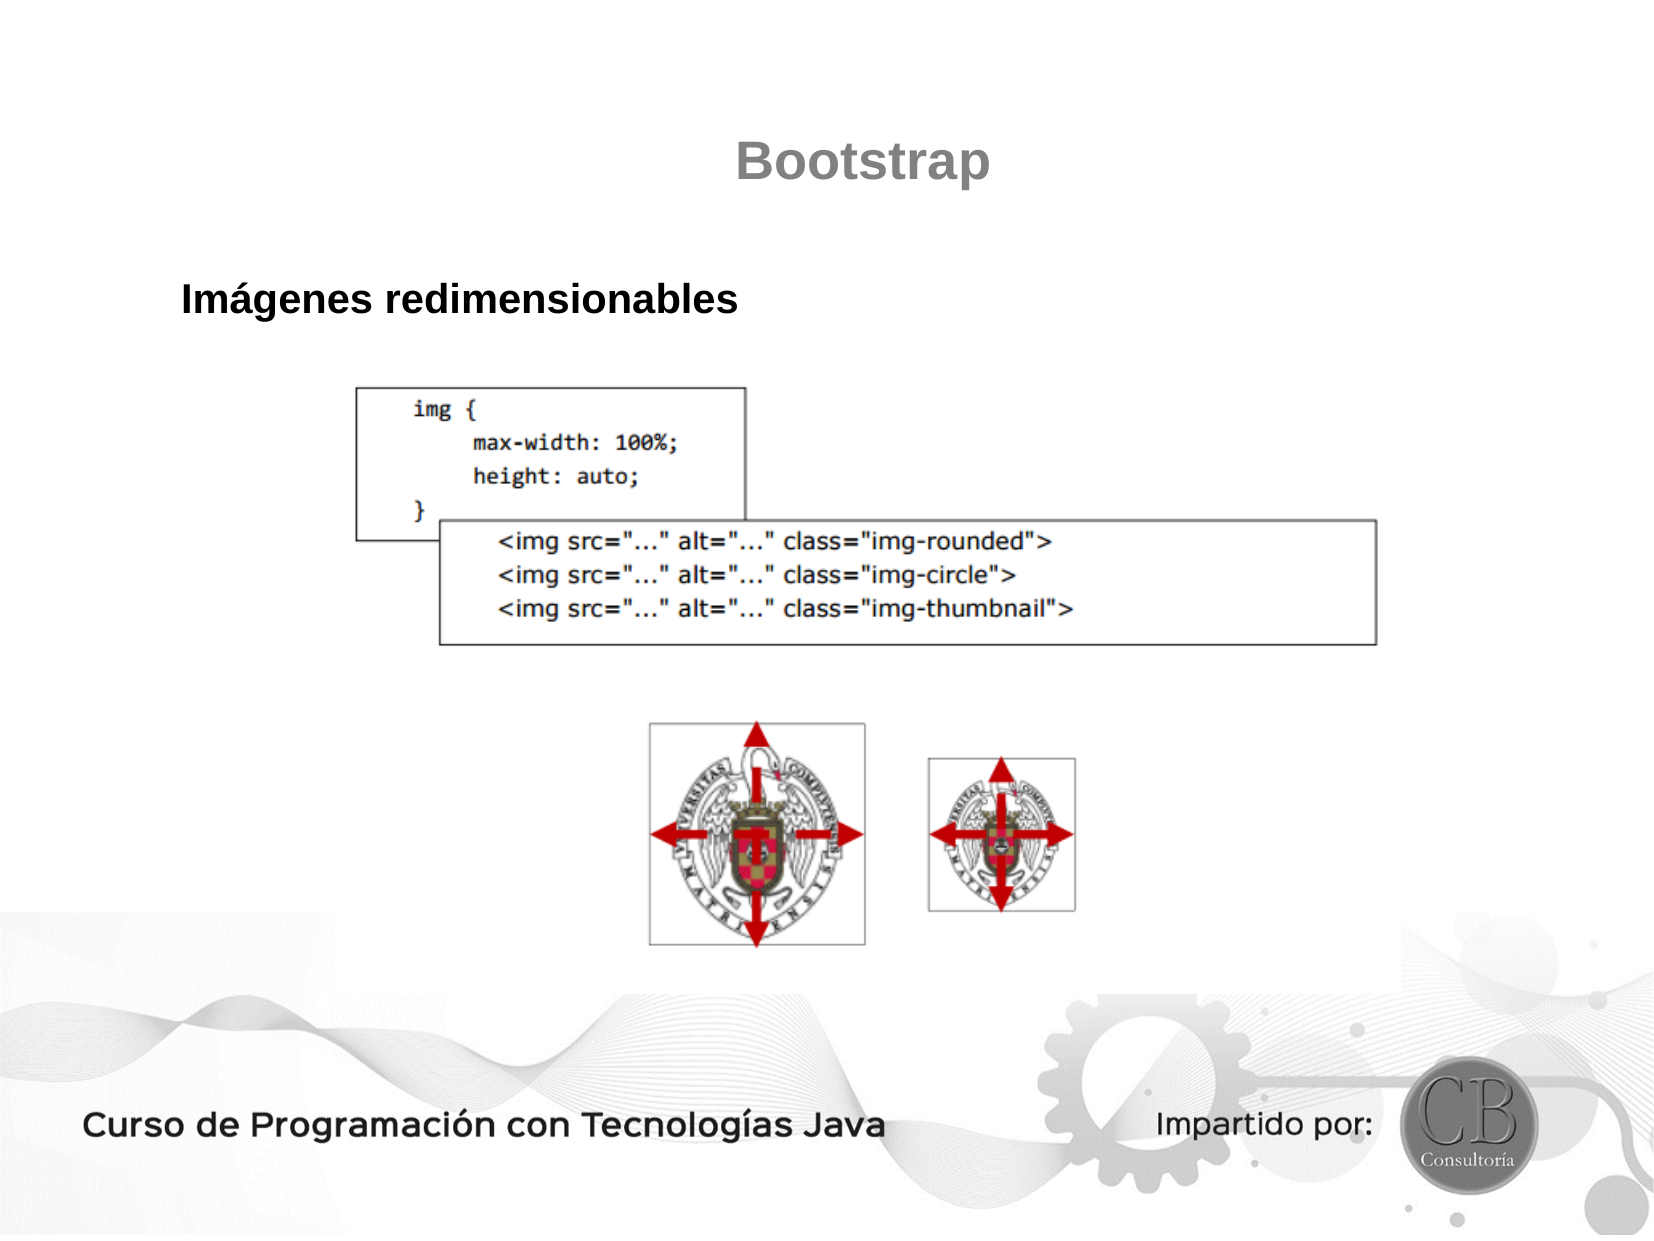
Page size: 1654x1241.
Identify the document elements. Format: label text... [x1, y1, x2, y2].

picture [0, 378, 1654, 1235]
subtitle Imágenes redimensionables [181, 274, 1556, 322]
